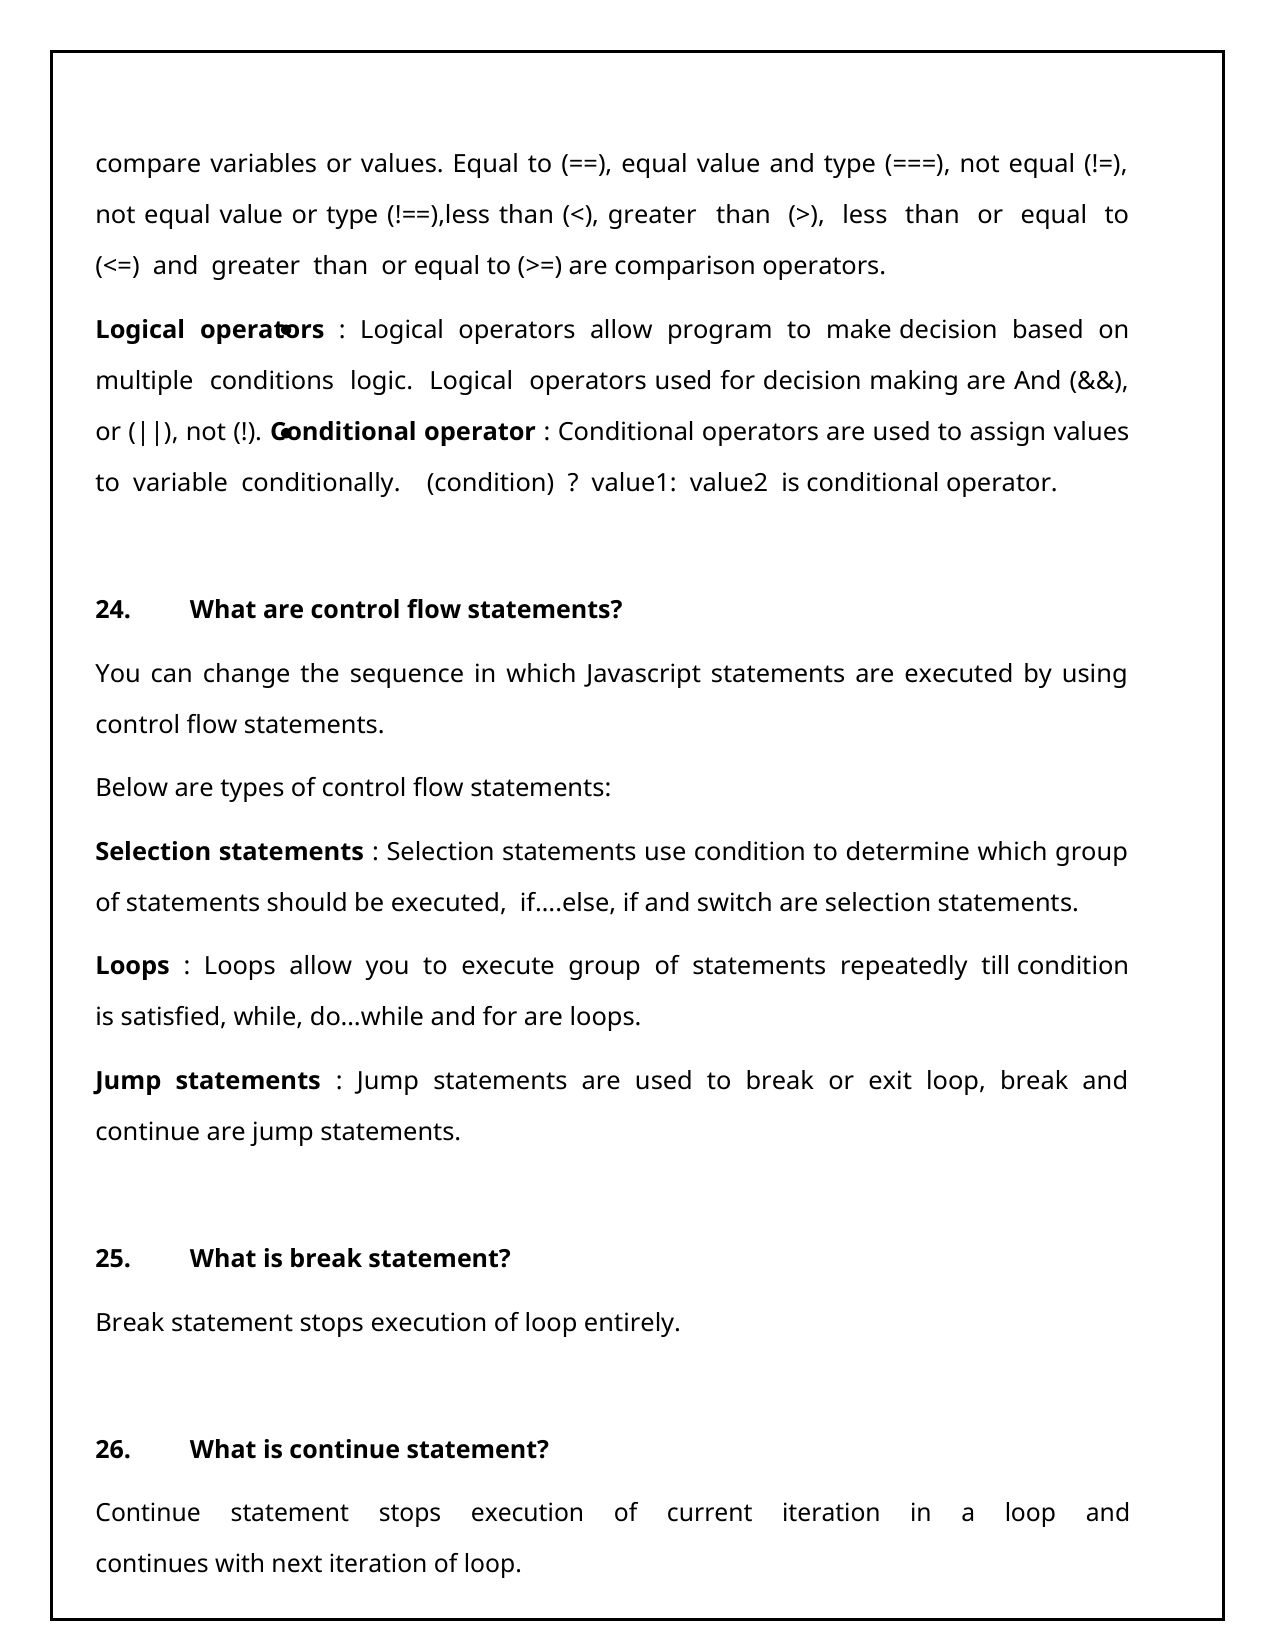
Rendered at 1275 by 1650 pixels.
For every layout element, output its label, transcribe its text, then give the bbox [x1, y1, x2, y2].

text 24. What are control flow statements? [95, 592, 1137, 626]
text 25. What is break statement? [95, 1241, 1137, 1275]
text Continue statement stops execution of current iteration in a loop and continues with next iteration of loop. [95, 1495, 1130, 1580]
text Loops : Loops allow you to execute group of statements repeatedly till condition is satisfied, while, do…while and for are loops. [95, 948, 1130, 1033]
text You can change the sequence in which Javascript statements are executed by using control flow statements. [95, 655, 1130, 740]
text Below are types of control flow statements: [95, 770, 716, 804]
text Jump statements : Jump statements are used to break or exit loop, break and continue are jump statements. [95, 1062, 1130, 1148]
text Logical operators : Logical operators allow program to make decision based on multiple conditions logic. Logical operators used for decision making are And (&&), or (||), not (!). Conditional operator : Conditional operators are used to assign values to variable conditionally. (condition) ? value1: value2 is conditional operator. [95, 311, 1130, 499]
text Selection statements : Selection statements use condition to determine which group of statements should be executed, if….else, if and switch are selection statements. [95, 833, 1130, 918]
text Break statement stops execution of loop entirely. [95, 1304, 781, 1338]
text compare variables or values. Equal to (==), equal value and type (===), not equal (!=), not equal value or type (!==),less than (<), greater than (>), less than or equal to (<=) and greater than or equal to (>=) are comparison operators. [95, 146, 1130, 282]
text 26. What is continue statement? [95, 1431, 1137, 1465]
